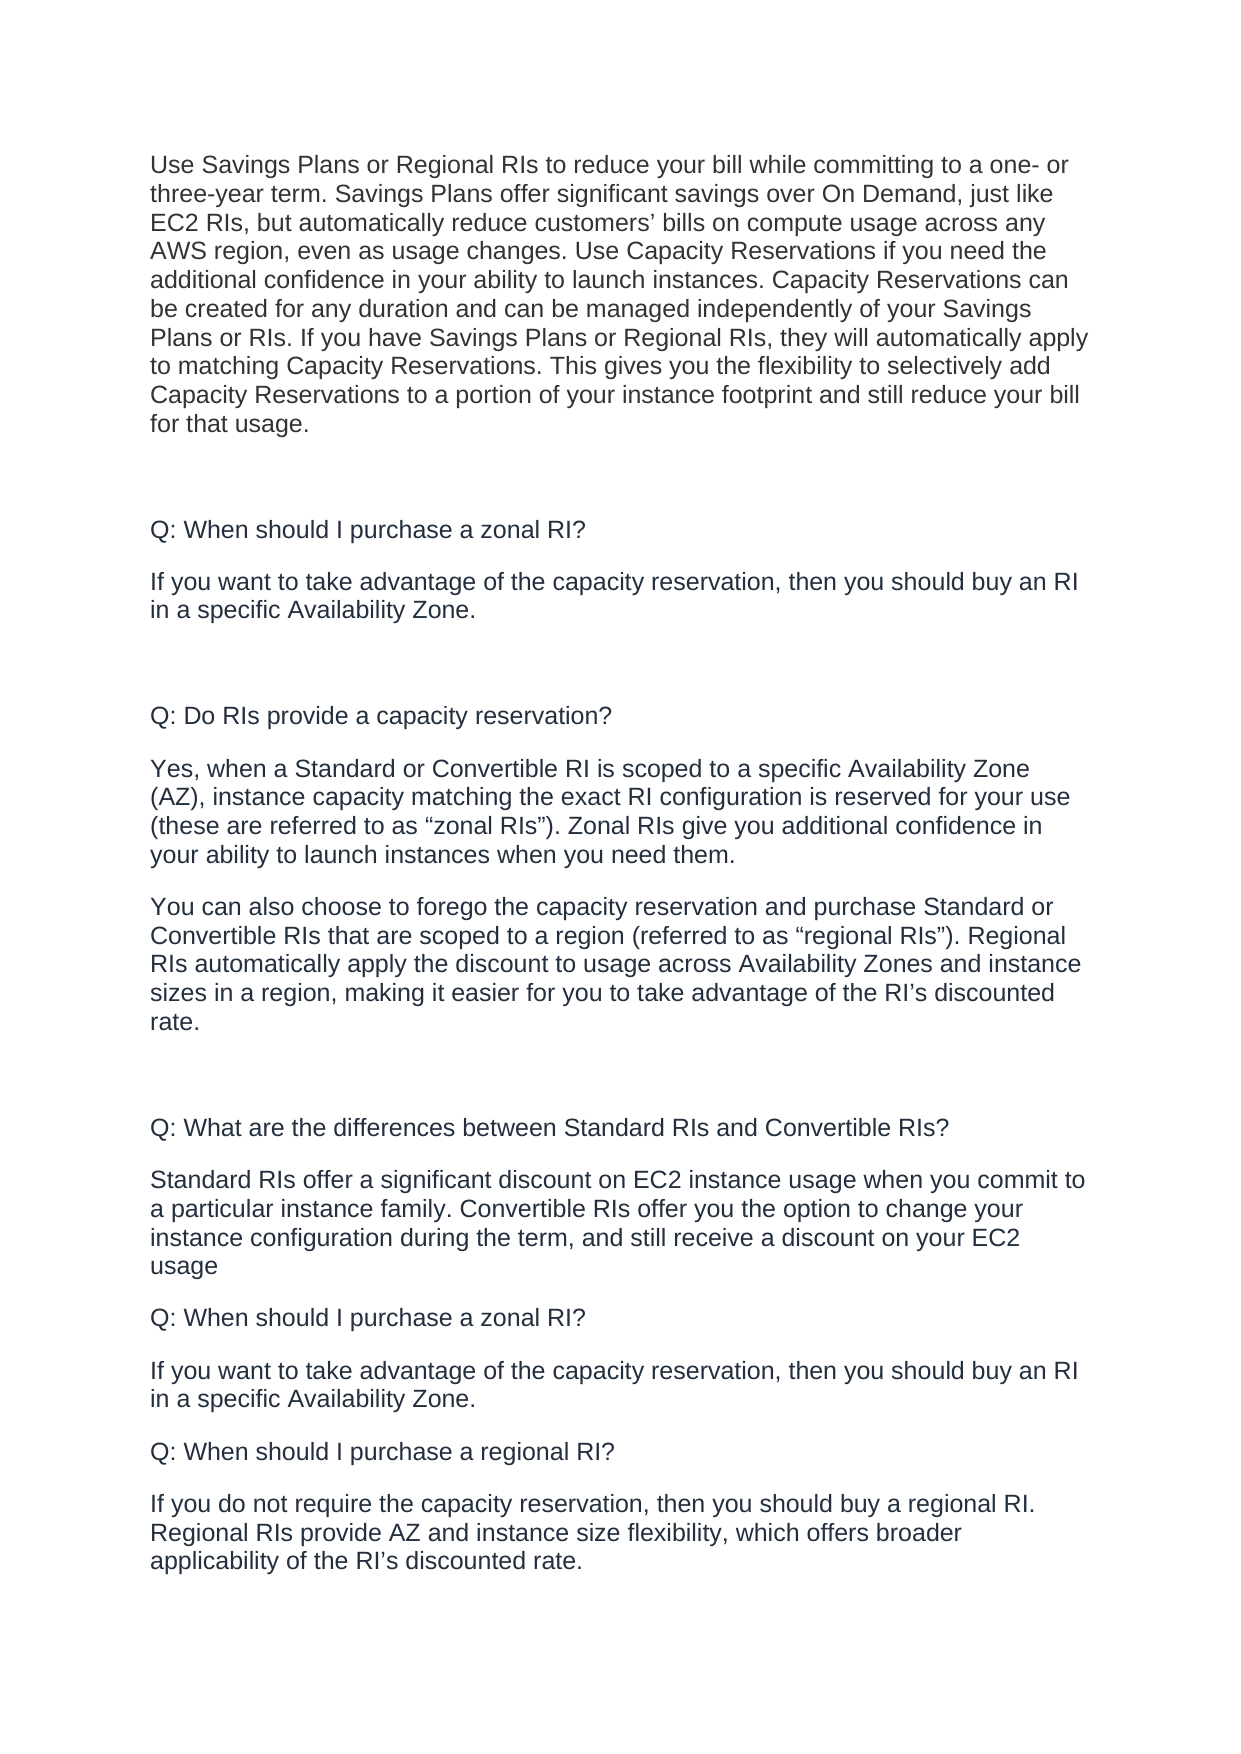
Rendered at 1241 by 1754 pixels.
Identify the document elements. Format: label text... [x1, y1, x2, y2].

text If you want to take advantage of the capacity reservation, then you should buy an RI in a specific Availability Zone. [150, 567, 1090, 624]
text You can also choose to forego the capacity reservation and purchase Standard or Convertible RIs that are scoped to a region (referred to as “regional RIs”). Regional RIs automatically apply the discount to usage across Availability Zones and instance sizes in a region, making it easier for you to take advantage of the RI’s discounted rate. [150, 892, 1090, 1036]
text Standard RIs offer a significant discount on EC2 instance usage when you commit to a particular instance family. Convertible RIs offer you the option to change your instance configuration during the term, and still receive a discount on your EC2 usage [150, 1165, 1090, 1280]
text Q: Do RIs provide a capacity reservation? [150, 701, 1090, 730]
text Yes, when a Standard or Convertible RI is scoped to a specific Availability Zone (AZ), instance capacity matching the exact RI configuration is reserved for your use (these are referred to as “zonal RIs”). Zonal RIs give you additional confidence in your ability to launch instances when you need them. [150, 753, 1090, 868]
text Q: When should I purchase a zonal RI? [150, 514, 1090, 543]
text Q: When should I purchase a zonal RI? [150, 1303, 1090, 1332]
text If you do not require the capacity reservation, then you should buy a regional RI. Regional RIs provide AZ and instance size flexibility, which offers broader applicability of the RI’s discounted rate. [150, 1489, 1090, 1575]
text If you want to take advantage of the capacity reservation, then you should buy an RI in a specific Availability Zone. [150, 1356, 1090, 1413]
text Q: When should I purchase a regional RI? [150, 1437, 1090, 1465]
text Q: What are the differences between Standard RIs and Convertible RIs? [150, 1113, 1090, 1142]
text Use Savings Plans or Regional RIs to reduce your bill while committing to a one- or three-year term. Savings Plans offer significant savings over On Demand, just like EC2 RIs, but automatically reduce customers’ bills on compute usage across any AWS region, even as usage changes. Use Capacity Reservations if you need the additional confidence in your ability to launch instances. Capacity Reservations can be created for any duration and can be managed independently of your Savings Plans or RIs. If you have Savings Plans or Regional RIs, they will automatically apply to matching Capacity Reservations. This gives you the flexibility to selectively add Capacity Reservations to a portion of your instance footprint and still reduce your bill for that usage. [150, 150, 1090, 437]
